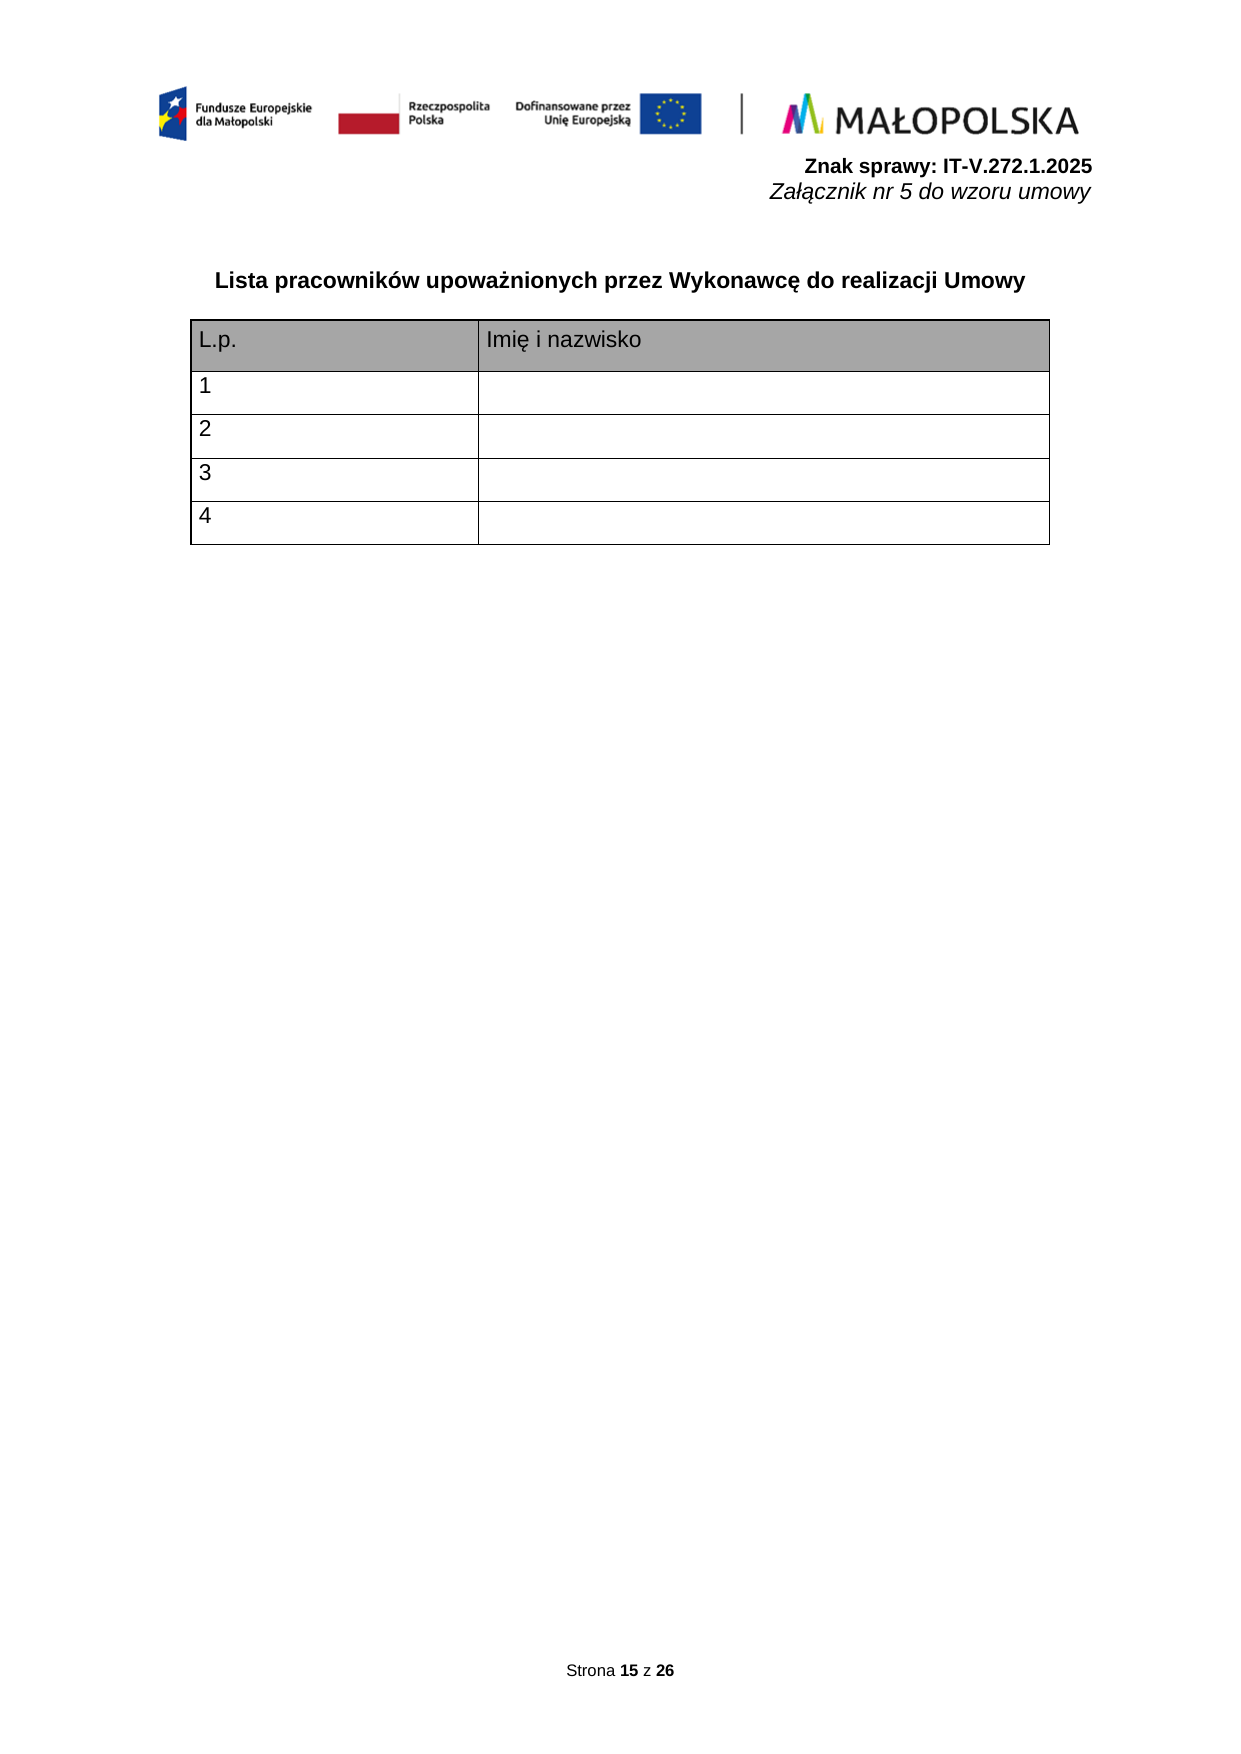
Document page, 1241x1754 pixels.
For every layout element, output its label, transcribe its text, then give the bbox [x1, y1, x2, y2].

table_cell 3 [192, 459, 478, 501]
table_cell [479, 415, 1049, 458]
table_header Imię i nazwisko [479, 321, 1049, 371]
subtitle Lista pracowników upoważnionych przez Wykonawcę do realizacji Umowy [148, 267, 1092, 293]
picture [147, 73, 1093, 154]
table_cell [479, 502, 1049, 544]
table_cell 4 [192, 502, 478, 544]
text Załącznik nr 5 do wzoru umowy [148, 178, 1092, 204]
table_cell 2 [192, 415, 478, 458]
table_cell [479, 459, 1049, 501]
table_cell 1 [192, 372, 478, 414]
table_header L.p. [192, 321, 478, 371]
table_cell [479, 372, 1049, 414]
